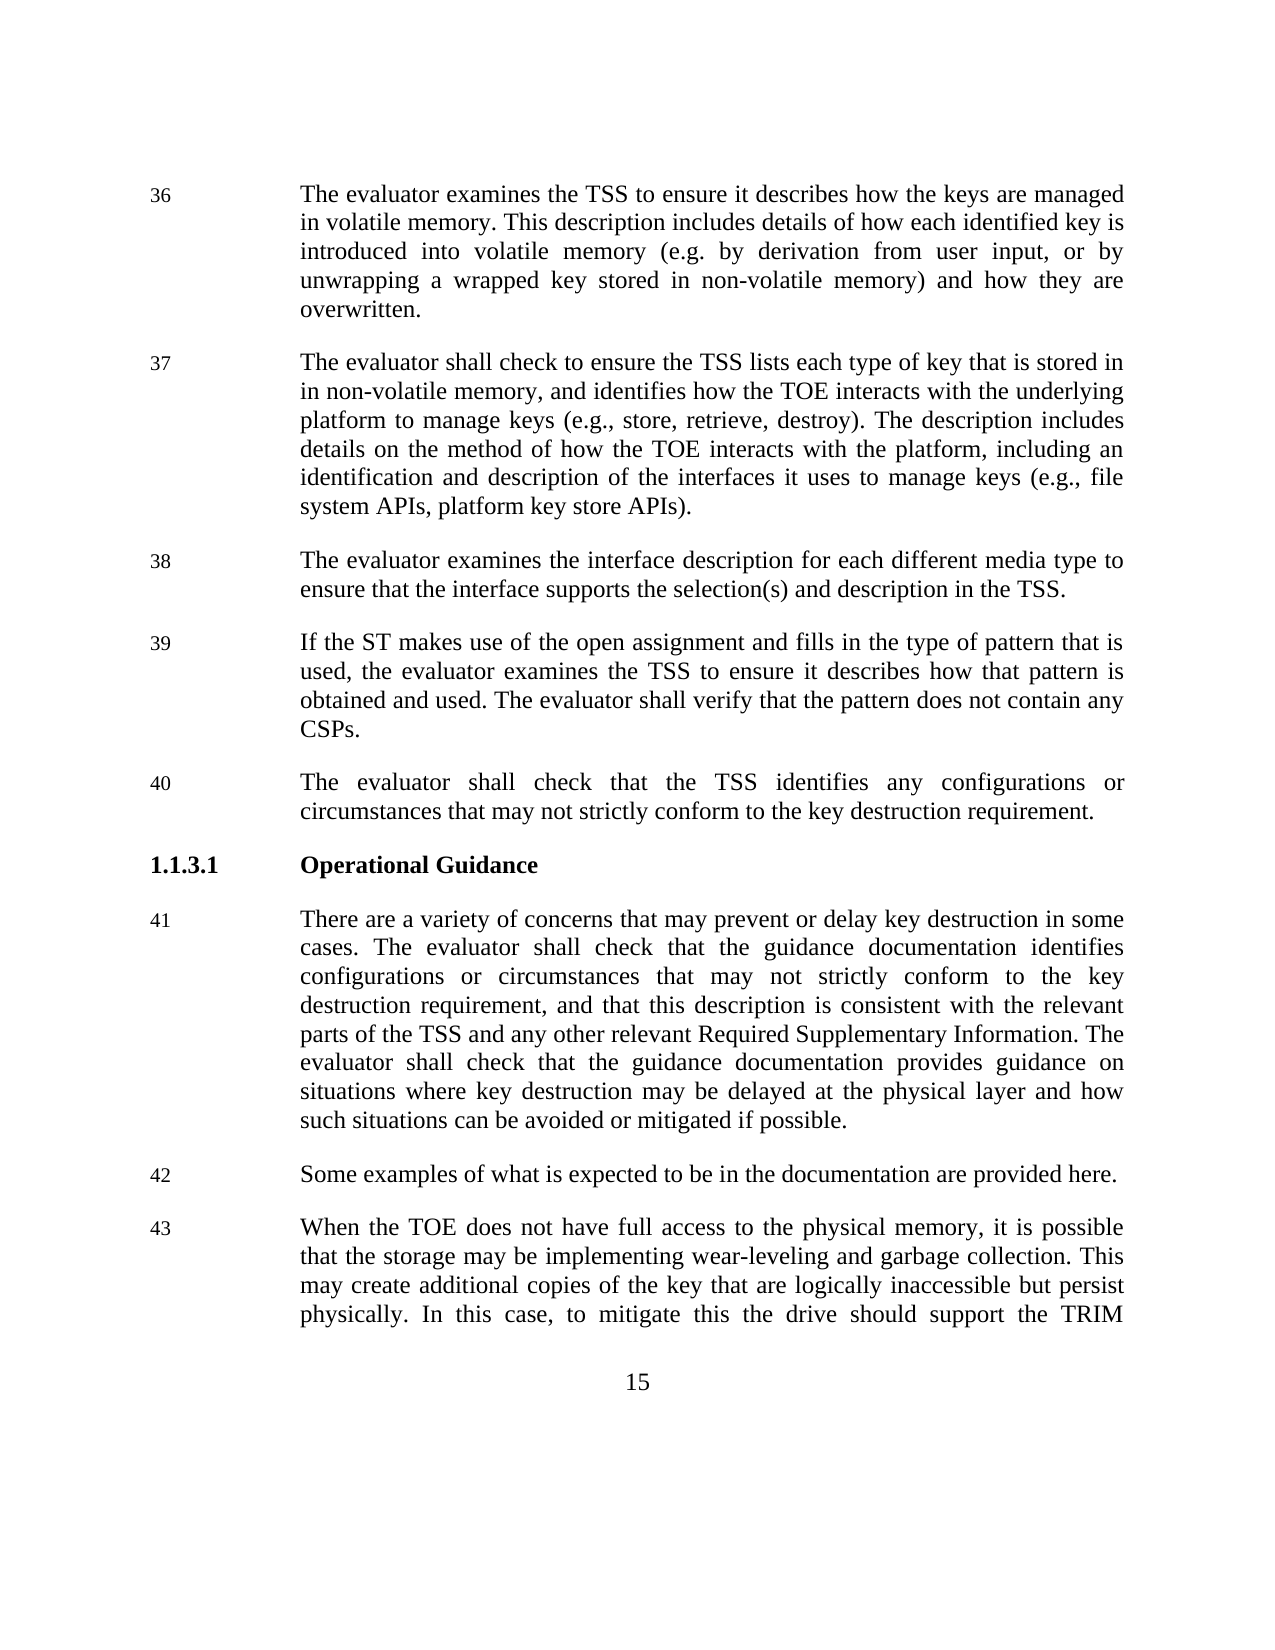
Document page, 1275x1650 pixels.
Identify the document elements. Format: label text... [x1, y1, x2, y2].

subtitle Operational Guidance [150, 850, 1125, 879]
list Some examples of what is expected to be in the documentation are provided here. [150, 1159, 1125, 1187]
list The evaluator shall check to ensure the TSS lists each type of key that is stored in in non-volatile memory, and identifies how the TOE interacts with the underlying platform to manage keys (e.g., store, retrieve, destroy). The description includes details on the method of how the TOE interacts with the platform, including an identification and description of the interfaces it uses to manage keys (e.g., file system APIs, platform key store APIs). [150, 347, 1125, 520]
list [150, 1212, 1125, 1327]
list The evaluator shall check that the TSS identifies any configurations or circumstances that may not strictly conform to the key destruction requirement. [150, 767, 1125, 825]
list The evaluator examines the TSS to ensure it describes how the keys are managed in volatile memory. This description includes details of how each identified key is introduced into volatile memory (e.g. by derivation from user input, or by unwrapping a wrapped key stored in non-volatile memory) and how they are overwritten. [150, 179, 1125, 322]
list If the ST makes use of the open assignment and fills in the type of pattern that is used, the evaluator examines the TSS to ensure it describes how that pattern is obtained and used. The evaluator shall verify that the pattern does not contain any CSPs. [150, 627, 1125, 742]
list The evaluator examines the interface description for each different media type to ensure that the interface supports the selection(s) and description in the TSS. [150, 545, 1125, 602]
list There are a variety of concerns that may prevent or delay key destruction in some cases. The evaluator shall check that the guidance documentation identifies configurations or circumstances that may not strictly conform to the key destruction requirement, and that this description is consistent with the relevant parts of the TSS and any other relevant Required Supplementary Information. The evaluator shall check that the guidance documentation provides guidance on situations where key destruction may be delayed at the physical layer and how such situations can be avoided or mitigated if possible. [150, 904, 1125, 1134]
